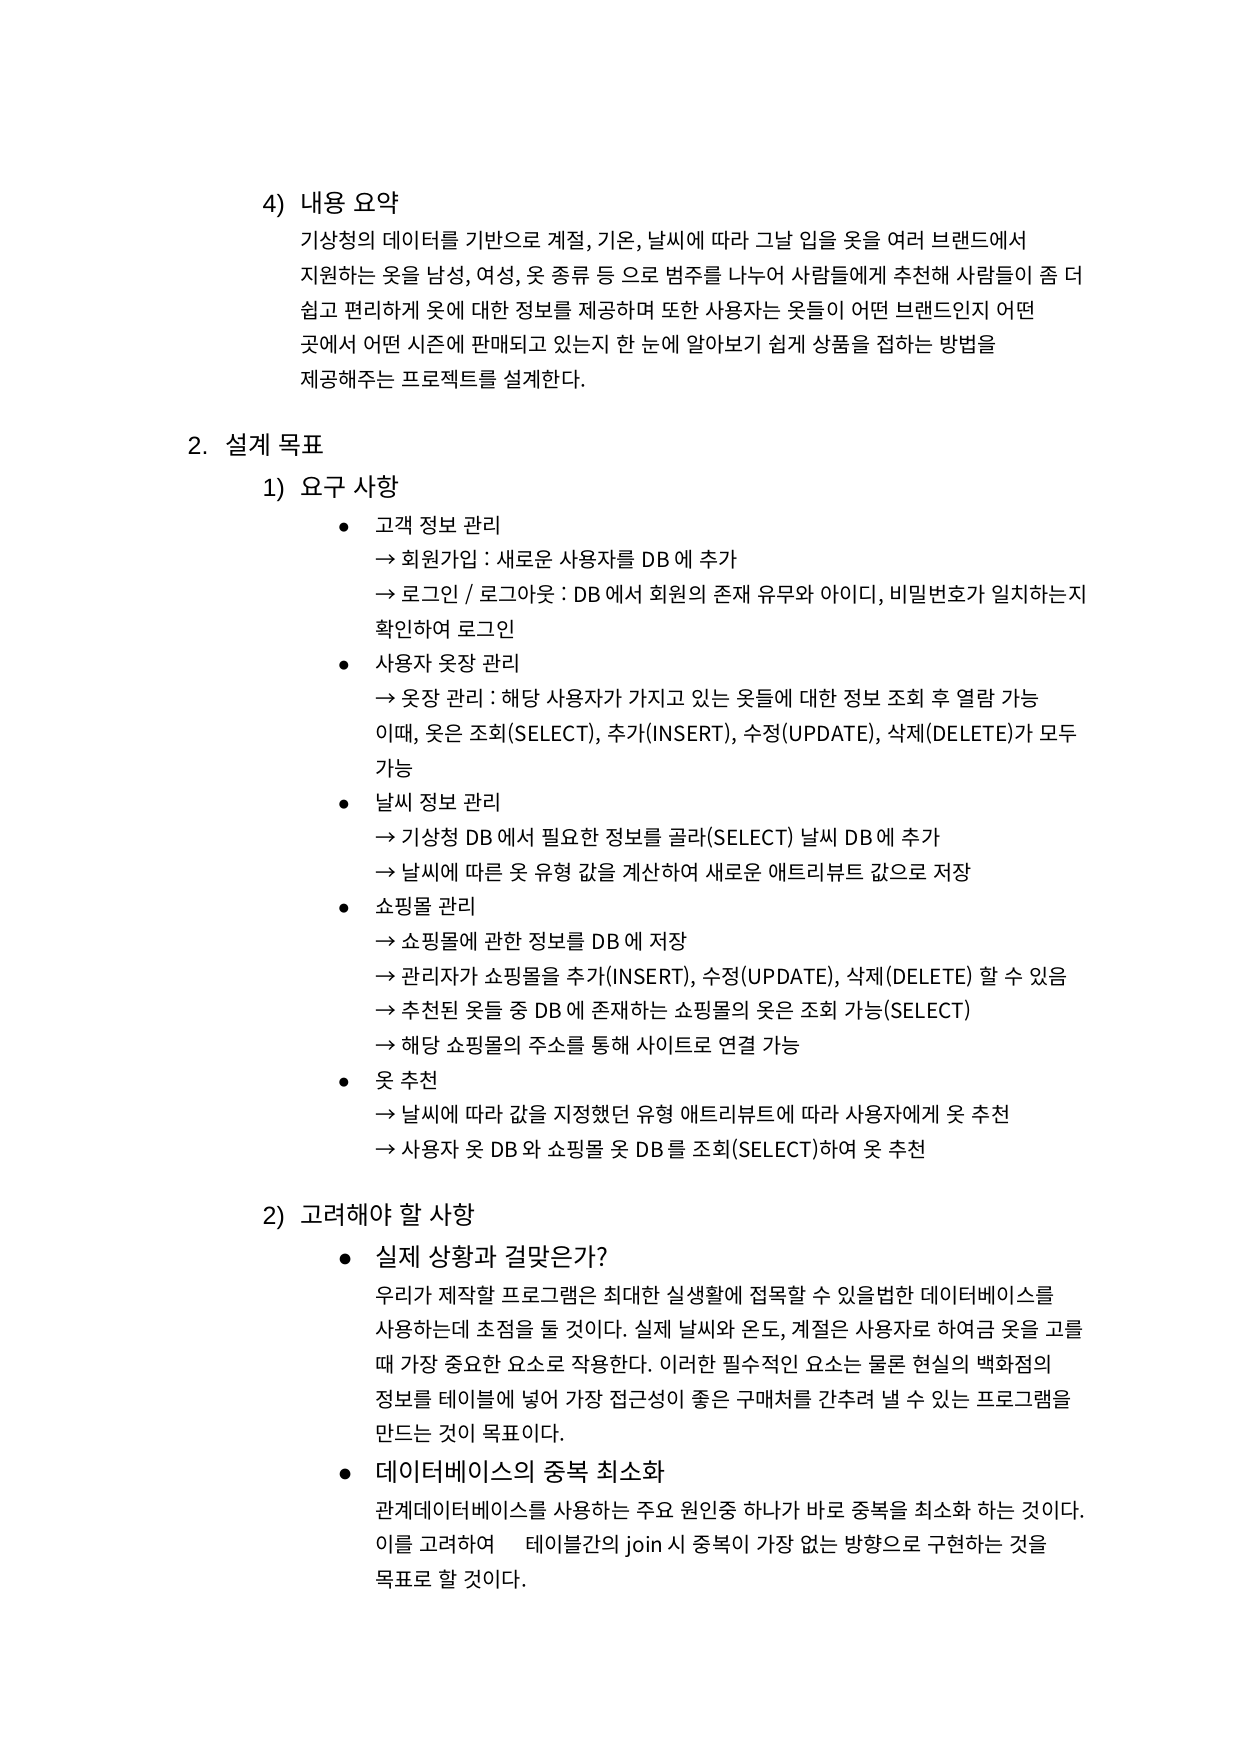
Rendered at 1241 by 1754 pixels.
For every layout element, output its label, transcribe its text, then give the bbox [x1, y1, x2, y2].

text 관계데이터베이스를 사용하는 주요 원인중 하나가 바로 중복을 최소화 하는 것이다. 이를 고려하여 테이블간의 join시 중복이 가장 없는 방향으로 구현하는 것을 목표로 할 것이다. [375, 1494, 1090, 1593]
text 이때, 옷은 조회(SELECT), 추가(INSERT), 수정(UPDATE), 삭제(DELETE)가 모두 가능 [375, 717, 1090, 782]
list 내용 요약 [262, 183, 1090, 219]
text 기상청의 데이터를 기반으로 계절, 기온, 날씨에 따라 그날 입을 옷을 여러 브랜드에서 지원하는 옷을 남성, 여성, 옷 종류 등 으로 범주를 나누어 사람들에게 추천해 사람들이 좀 더 쉽고 편리하게 옷에 대한 정보를 제공하며 또한 사용자는 옷들이 어떤 브랜드인지 어떤 곳에서 어떤 시즌에 판매되고 있는지 한 눈에 알아보기 쉽게 상품을 접하는 방법을 제공해주는 프로젝트를 설계한다. [300, 225, 1090, 394]
list 고려해야 할 사항 [262, 1196, 1090, 1232]
list 데이터베이스의 중복 최소화 [337, 1452, 1090, 1488]
text → 쇼핑몰에 관한 정보를 DB에 저장 [375, 925, 1090, 955]
list 사용자 옷장 관리 [337, 648, 1090, 678]
text → 날씨에 따른 옷 유형 값을 계산하여 새로운 애트리뷰트 값으로 저장 [375, 856, 1090, 886]
text → 해당 쇼핑몰의 주소를 통해 사이트로 연결 가능 [375, 1029, 1090, 1059]
text → 추천된 옷들 중 DB에 존재하는 쇼핑몰의 옷은 조회 가능(SELECT) [375, 994, 1090, 1025]
text 우리가 제작할 프로그램은 최대한 실생활에 접목할 수 있을법한 데이터베이스를 사용하는데 초점을 둘 것이다. 실제 날씨와 온도, 계절은 사용자로 하여금 옷을 고를 때 가장 중요한 요소로 작용한다. 이러한 필수적인 요소는 물론 현실의 백화점의 정보를 테이블에 넣어 가장 접근성이 좋은 구매처를 간추려 낼 수 있는 프로그램을 만드는 것이 목표이다. [375, 1279, 1090, 1448]
list 옷 추천 [337, 1064, 1090, 1094]
text → 관리자가 쇼핑몰을 추가(INSERT), 수정(UPDATE), 삭제(DELETE) 할 수 있음 [375, 960, 1090, 990]
text → 회원가입 : 새로운 사용자를 DB에 추가 [375, 544, 1090, 574]
text → 사용자 옷 DB와 쇼핑몰 옷 DB를 조회(SELECT)하여 옷 추천 [375, 1133, 1090, 1163]
text → 날씨에 따라 값을 지정했던 유형 애트리뷰트에 따라 사용자에게 옷 추천 [375, 1099, 1090, 1129]
text → 로그인 / 로그아웃 : DB에서 회원의 존재 유무와 아이디, 비밀번호가 일치하는지 확인하여 로그인 [375, 578, 1090, 643]
list 요구 사항 [262, 467, 1090, 503]
list 설계 목표 [187, 426, 1090, 462]
list 고객 정보 관리 [337, 509, 1090, 539]
list 날씨 정보 관리 [337, 786, 1090, 817]
text → 옷장 관리 : 해당 사용자가 가지고 있는 옷들에 대한 정보 조회 후 열람 가능 [375, 682, 1090, 713]
list 쇼핑몰 관리 [337, 891, 1090, 921]
text → 기상청 DB에서 필요한 정보를 골라(SELECT) 날씨 DB에 추가 [375, 821, 1090, 851]
list 실제 상황과 걸맞은가? [337, 1237, 1090, 1273]
